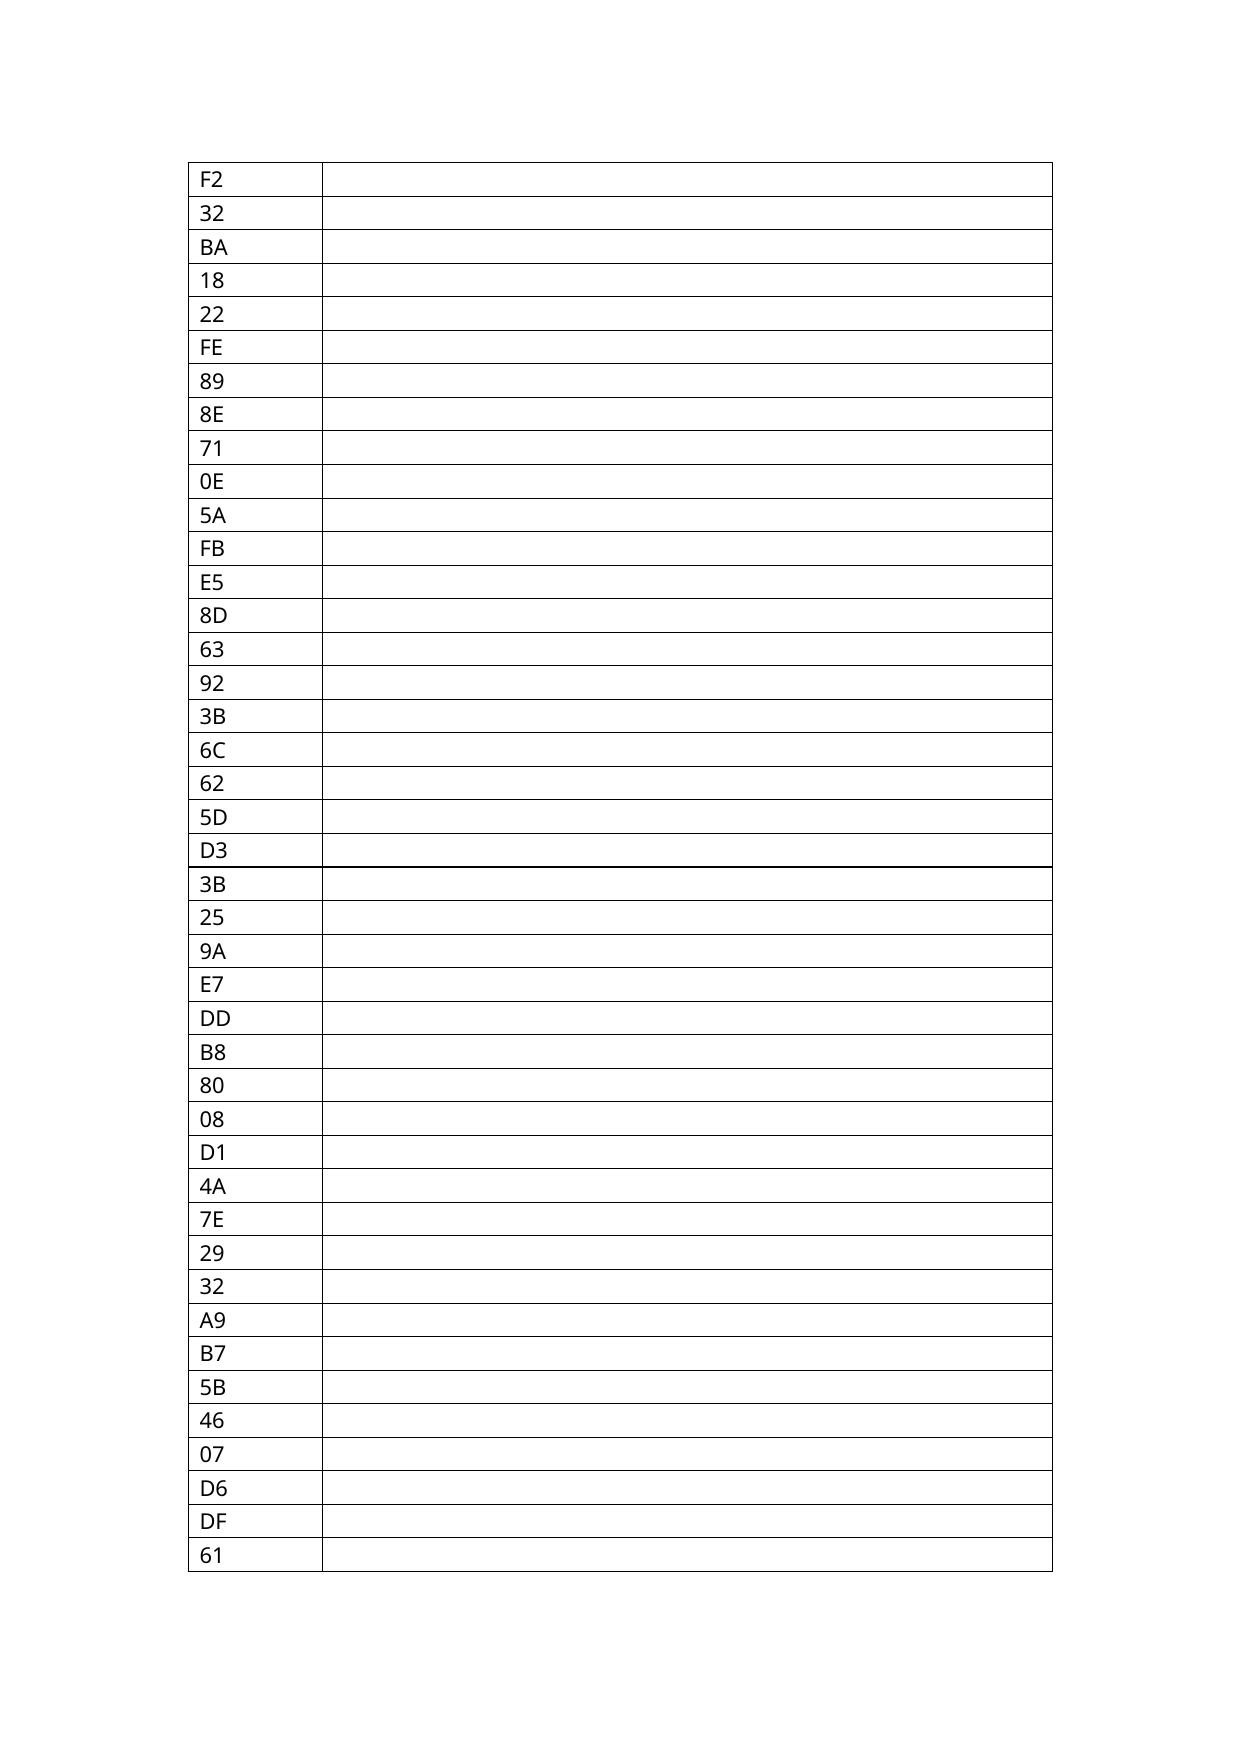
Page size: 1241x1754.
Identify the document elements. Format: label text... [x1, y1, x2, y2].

table_cell [323, 733, 1052, 766]
table_cell D6 [189, 1471, 322, 1504]
table_cell 63 [189, 633, 322, 665]
table_cell 80 [189, 1069, 322, 1101]
table_cell DF [189, 1505, 322, 1537]
table_cell [323, 1505, 1052, 1537]
table_cell FE [189, 331, 322, 363]
table_cell [323, 297, 1052, 330]
table_cell [323, 364, 1052, 397]
table_cell E7 [189, 968, 322, 1001]
table_cell B7 [189, 1337, 322, 1369]
table_cell [323, 1002, 1052, 1034]
table_cell [323, 1136, 1052, 1168]
table_cell [323, 935, 1052, 967]
table_cell [323, 1471, 1052, 1504]
table_cell [323, 1102, 1052, 1135]
table_cell [323, 868, 1052, 900]
table_cell [323, 834, 1052, 866]
table_cell BA [189, 230, 322, 263]
table_cell [323, 1236, 1052, 1269]
table_cell 3B [189, 700, 322, 732]
table_cell D1 [189, 1136, 322, 1168]
table_cell [323, 1035, 1052, 1068]
table_cell 62 [189, 767, 322, 799]
table_cell 22 [189, 297, 322, 330]
table_cell DD [189, 1002, 322, 1034]
table_cell 08 [189, 1102, 322, 1135]
table_cell 32 [189, 197, 322, 229]
table_cell 71 [189, 431, 322, 464]
table_cell D3 [189, 834, 322, 866]
table_cell 18 [189, 264, 322, 296]
table_cell [323, 666, 1052, 699]
table_cell [323, 599, 1052, 632]
table_cell 46 [189, 1404, 322, 1437]
table_cell [323, 230, 1052, 263]
table_cell 3B [189, 868, 322, 900]
table_cell 6C [189, 733, 322, 766]
table_cell 89 [189, 364, 322, 397]
table_cell [323, 499, 1052, 531]
table_cell 8D [189, 599, 322, 632]
table_cell [323, 264, 1052, 296]
table_cell [323, 1337, 1052, 1369]
table_cell 8E [189, 398, 322, 430]
table_cell [323, 566, 1052, 598]
table_cell 07 [189, 1438, 322, 1470]
table_cell [323, 532, 1052, 564]
table_cell 5D [189, 800, 322, 833]
table_cell [323, 1438, 1052, 1470]
table_cell F2 [189, 163, 322, 196]
table_cell 9A [189, 935, 322, 967]
table_cell 29 [189, 1236, 322, 1269]
table_cell FB [189, 532, 322, 564]
table_cell [323, 1169, 1052, 1202]
table_cell E5 [189, 566, 322, 598]
table_cell [323, 700, 1052, 732]
table_cell 61 [189, 1538, 322, 1571]
table_cell [323, 331, 1052, 363]
table_cell [323, 1304, 1052, 1336]
table_cell 5B [189, 1371, 322, 1403]
table_cell 32 [189, 1270, 322, 1302]
table_cell B8 [189, 1035, 322, 1068]
table_cell 5A [189, 499, 322, 531]
table_cell A9 [189, 1304, 322, 1336]
table_cell 0E [189, 465, 322, 497]
table_cell 25 [189, 901, 322, 933]
table_cell [323, 1203, 1052, 1235]
table_cell [323, 1538, 1052, 1571]
table_cell [323, 398, 1052, 430]
table_cell 7E [189, 1203, 322, 1235]
table_cell 4A [189, 1169, 322, 1202]
table_cell [323, 197, 1052, 229]
table_cell [323, 1069, 1052, 1101]
table_cell [323, 901, 1052, 933]
table_cell [323, 163, 1052, 196]
table_cell [323, 465, 1052, 497]
table_cell [323, 1270, 1052, 1302]
table_cell [323, 800, 1052, 833]
table_cell [323, 1371, 1052, 1403]
table_cell [323, 767, 1052, 799]
table_cell 92 [189, 666, 322, 699]
table_cell [323, 431, 1052, 464]
table_cell [323, 968, 1052, 1001]
table_cell [323, 633, 1052, 665]
table_cell [323, 1404, 1052, 1437]
